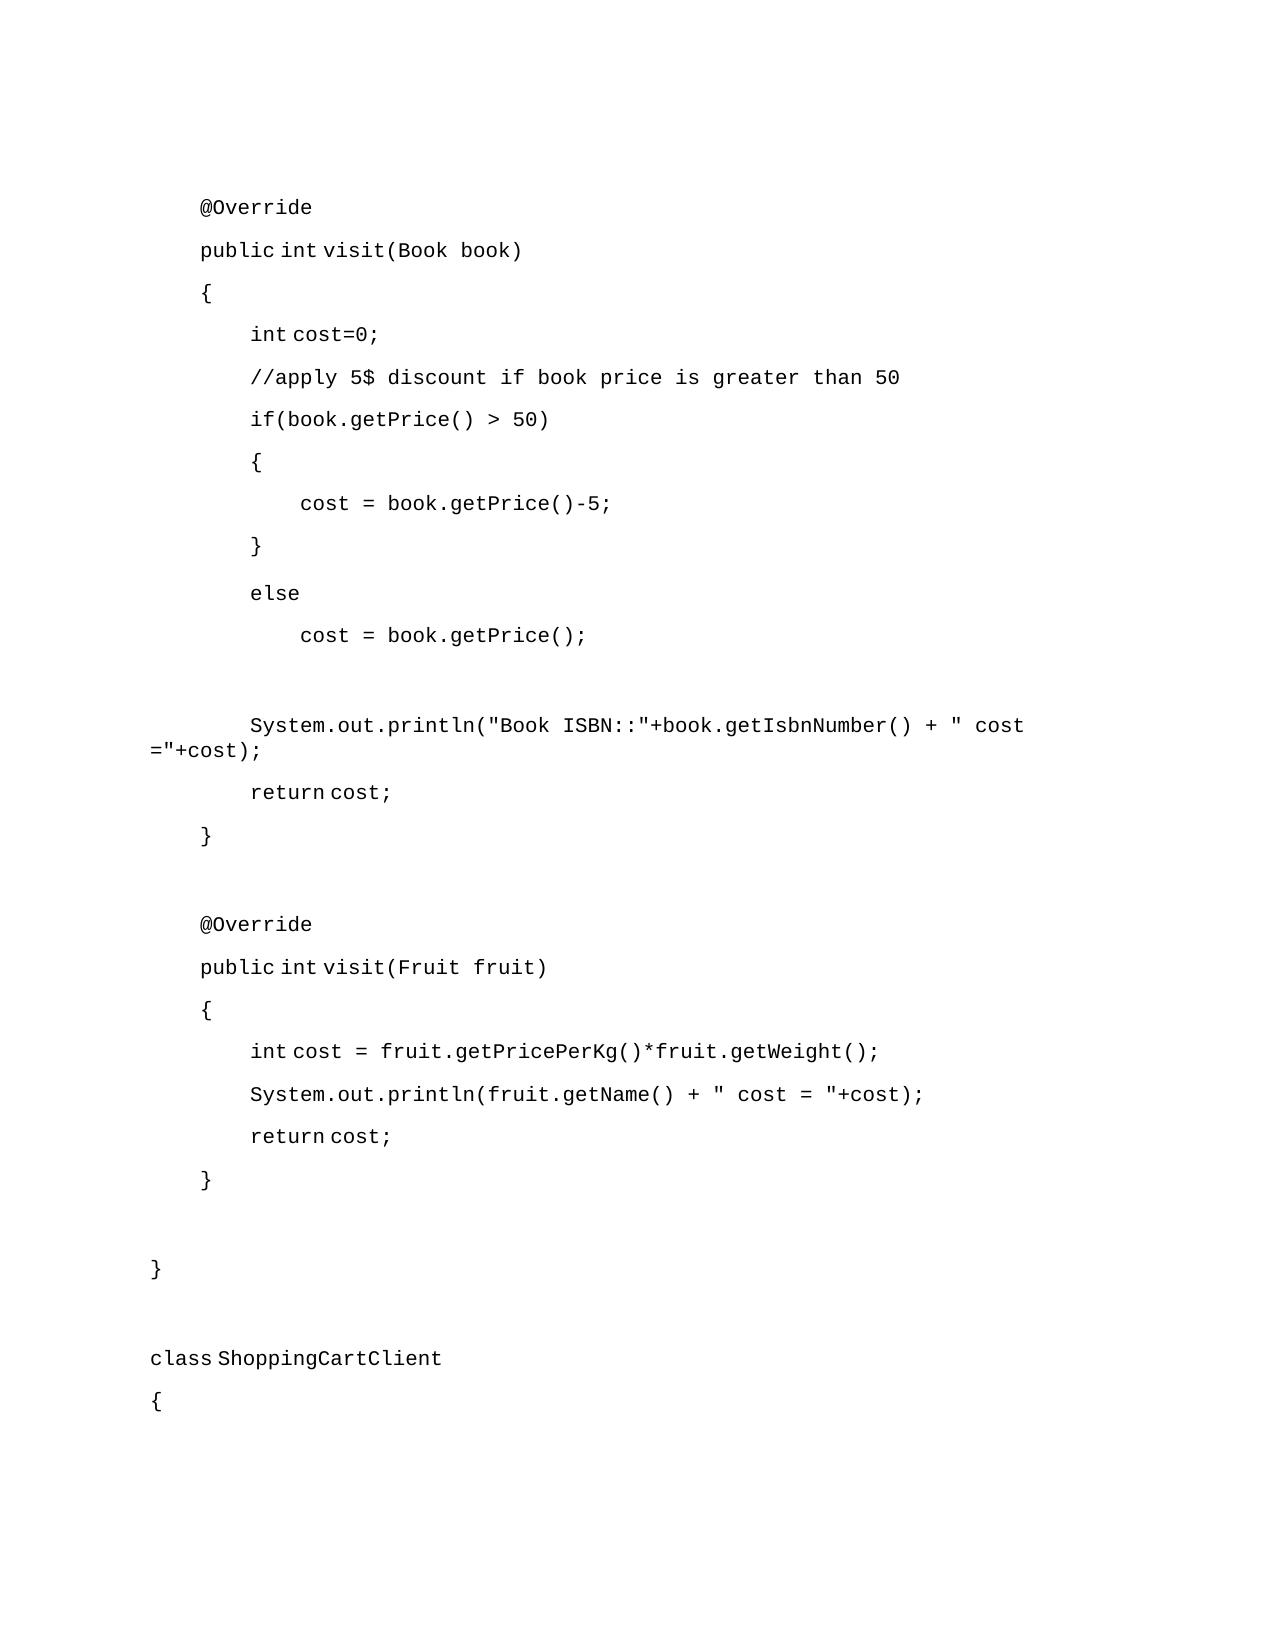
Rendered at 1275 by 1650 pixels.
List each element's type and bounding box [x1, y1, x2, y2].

table_header [150, 150, 1125, 1480]
